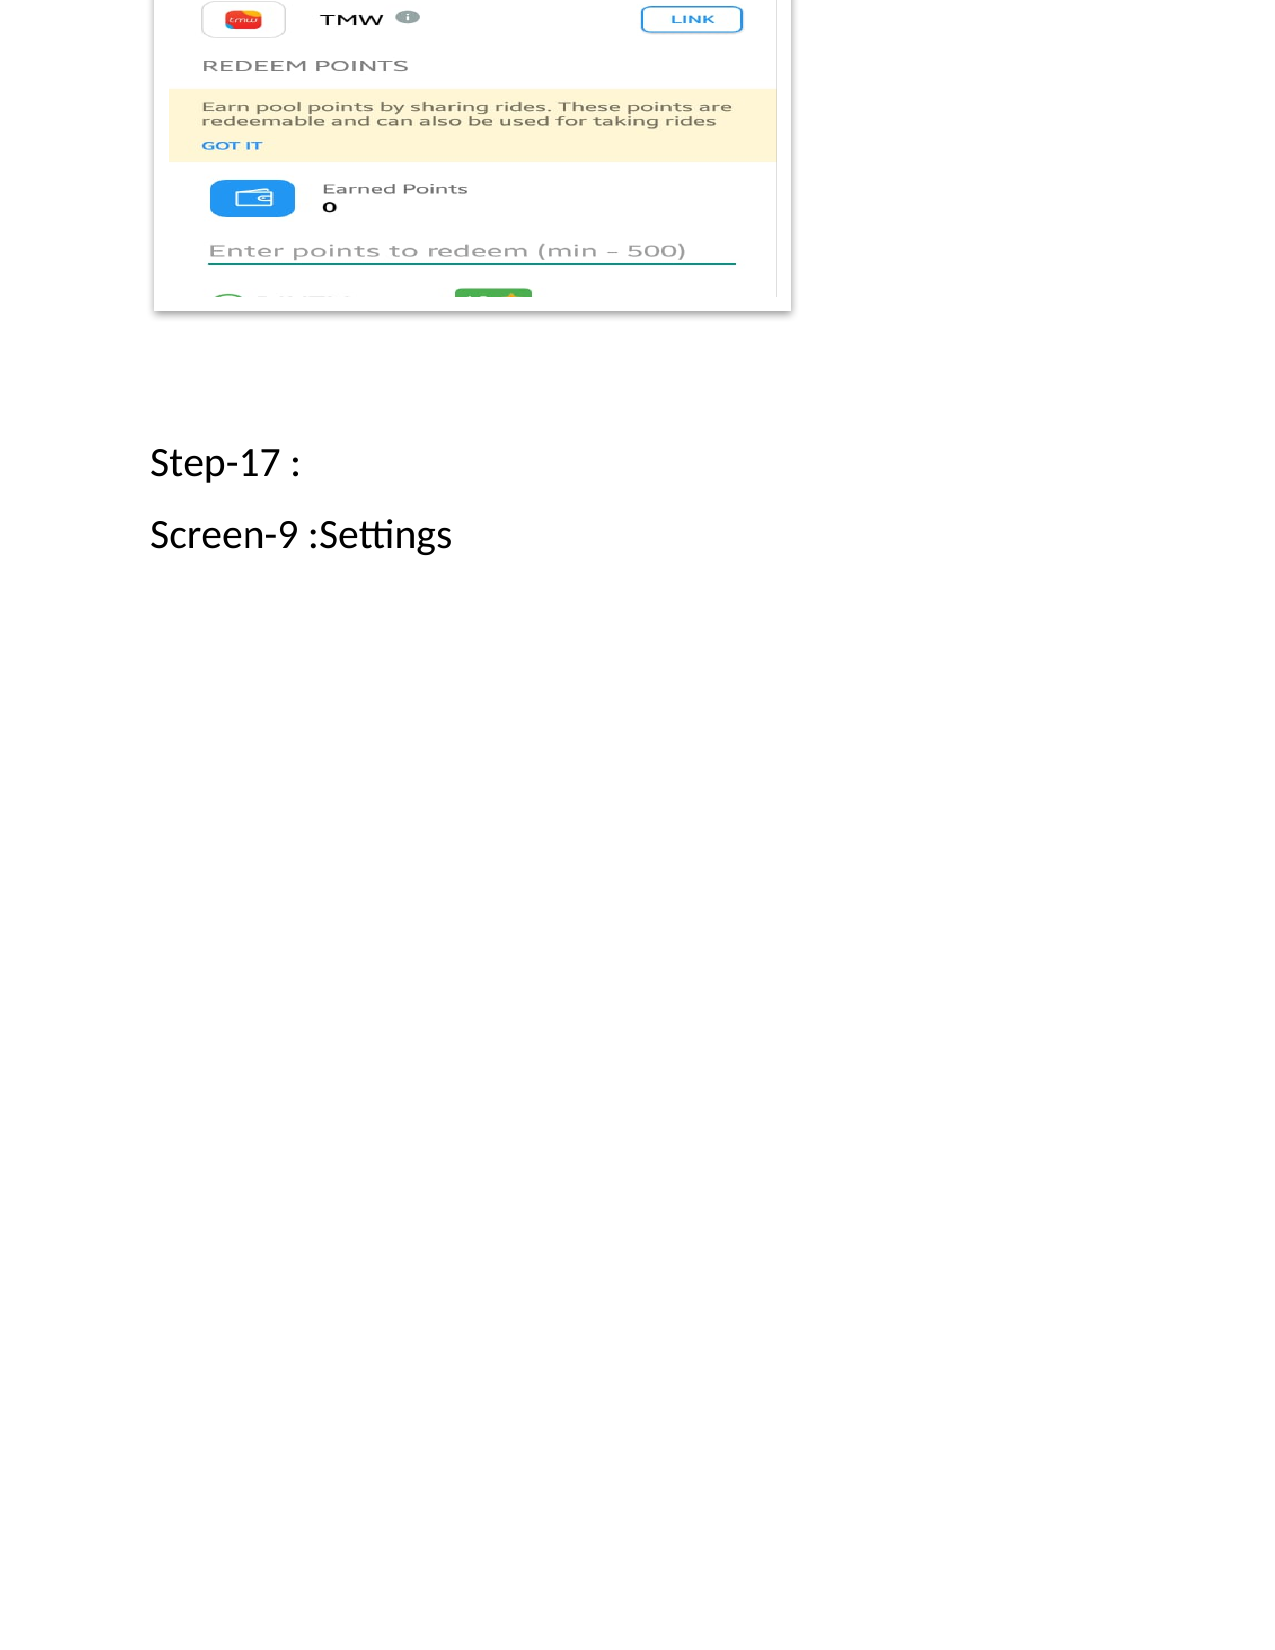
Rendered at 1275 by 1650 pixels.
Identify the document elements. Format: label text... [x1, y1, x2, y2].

text Step-17 : [150, 436, 1125, 487]
picture [169, 0, 777, 297]
text Screen-9 :Settings [150, 508, 1125, 559]
